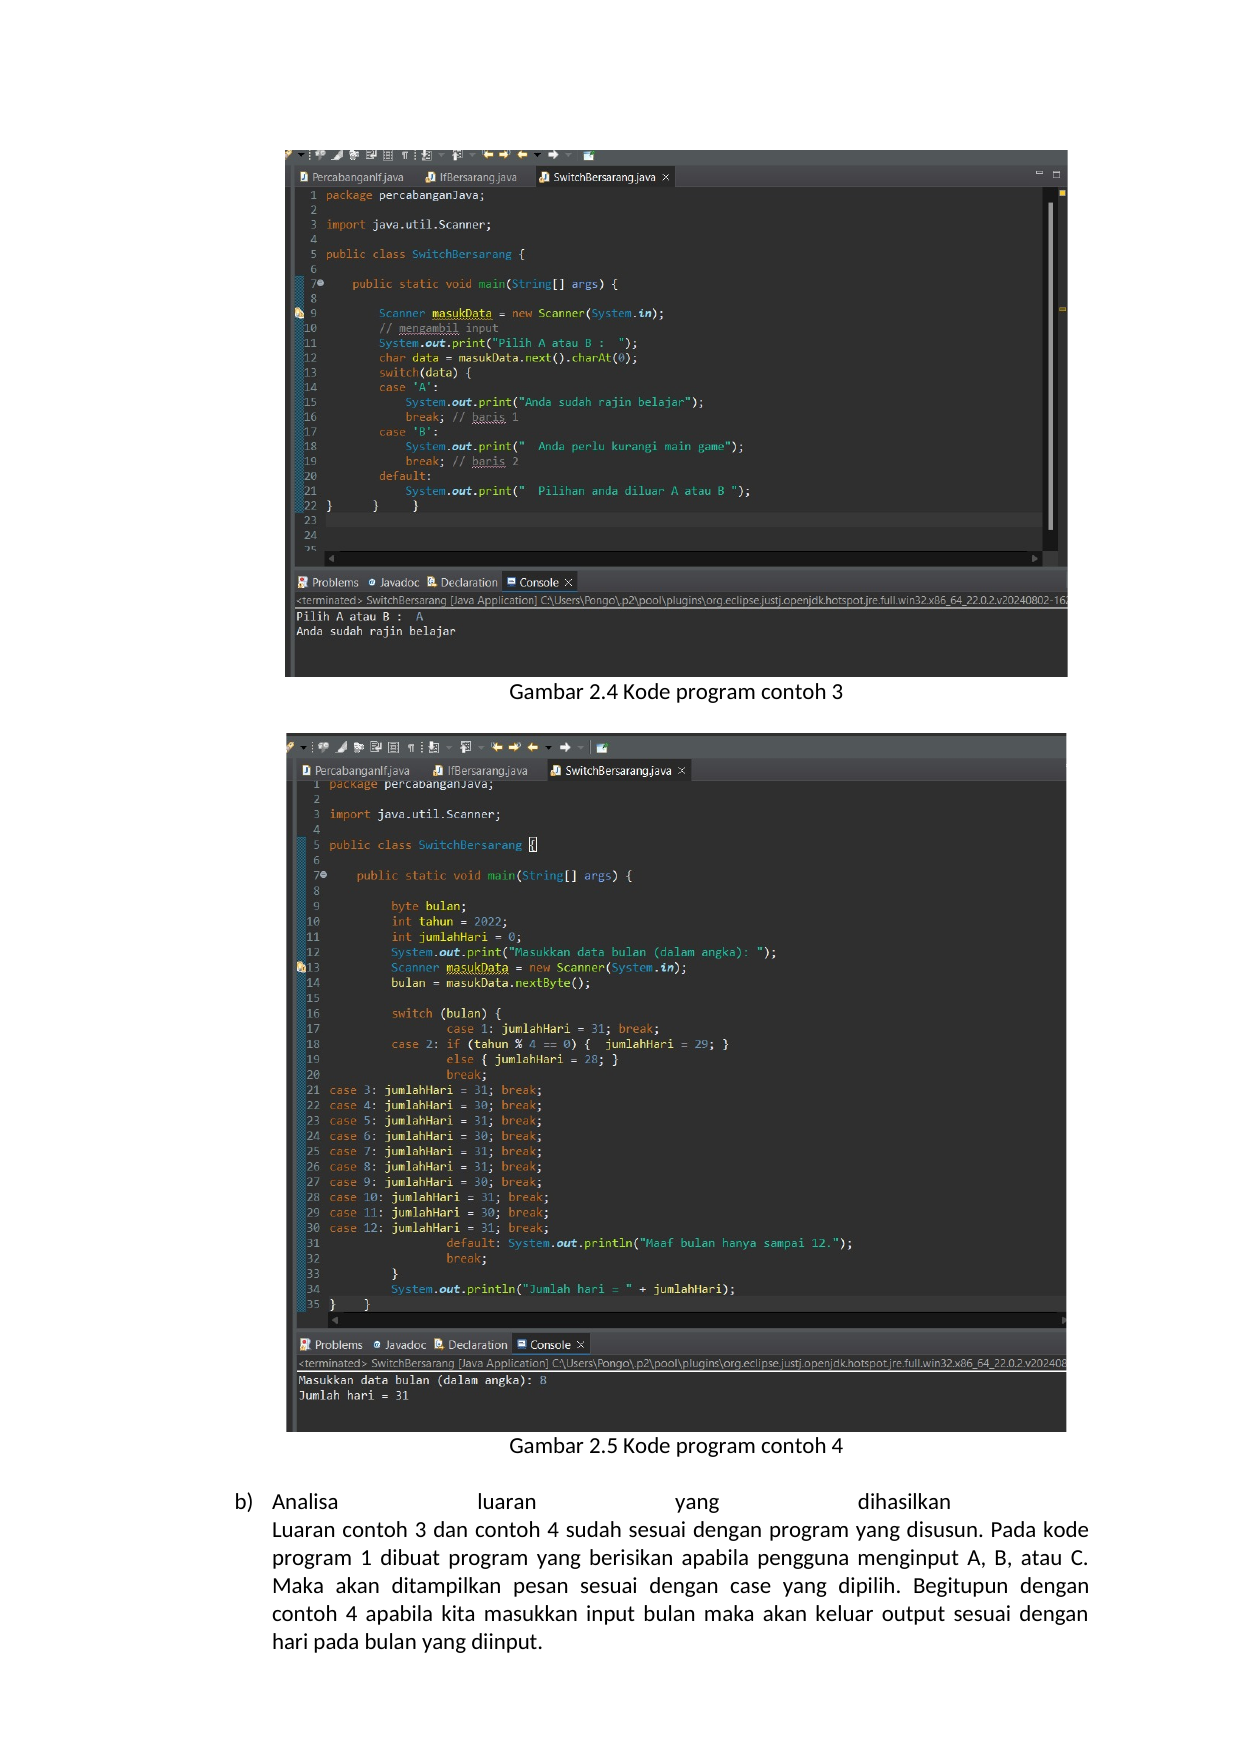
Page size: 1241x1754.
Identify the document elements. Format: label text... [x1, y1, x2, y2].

list Gambar 2.5 Kode program contoh 4 [262, 1431, 1090, 1459]
list Analisa luaran yang dihasilkan Luaran contoh 3 dan contoh 4 sudah sesuai dengan program yang disusun. Pada kode program 1 dibuat program yang berisikan apabila pengguna menginput A, B, atau C. Maka akan ditampilkan pesan sesuai dengan case yang dipilih. Begitupun dengan contoh 4 apabila kita masukkan input bulan maka akan keluar output sesuai dengan hari pada bulan yang diinput. [234, 1487, 1090, 1655]
list Gambar 2.4 Kode program contoh 3 [262, 677, 1090, 705]
picture [286, 733, 1067, 1432]
picture [285, 150, 1068, 677]
